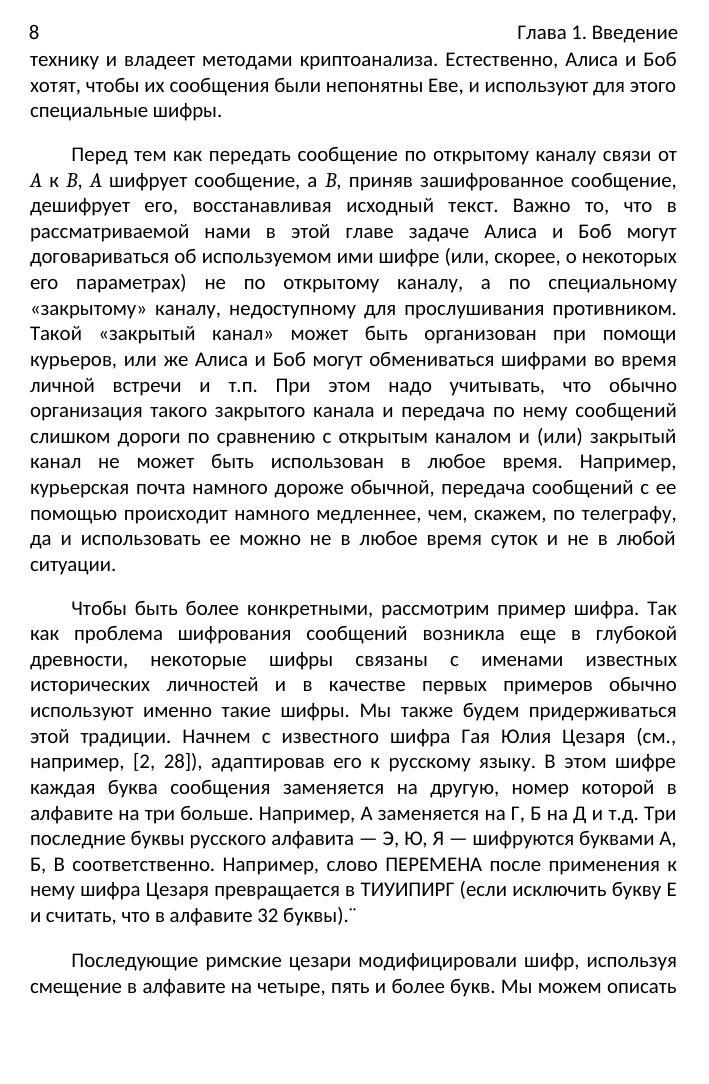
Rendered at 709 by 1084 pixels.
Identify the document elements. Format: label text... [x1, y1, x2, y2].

text Чтобы быть более конкретными, рассмотрим пример шифра. Так как проблема шифрования сообщений возникла еще в глубокой древности, некоторые шифры связаны с именами известных исторических личностей и в качестве первых примеров обычно используют именно такие шифры. Мы также будем придерживаться этой традиции. Начнем с известного шифра Гая Юлия Цезаря (см., например, [2, 28]), адаптировав его к русскому языку. В этом шифре каждая буква сообщения заменяется на другую, номер которой в алфавите на три больше. Например, А заменяется на Г, Б на Д и т.д. Три последние буквы русского алфавита — Э, Ю, Я — шифруются буквами А, Б, В соответственно. Например, слово ПЕРЕМЕНА после применения к нему шифра Цезаря превращается в ТИУИПИРГ (если исключить букву Е и считать, что в алфавите 32 буквы).¨ [30, 595, 678, 928]
text Перед тем как передать сообщение по открытому каналу связи от A к B, A шифрует сообщение, а B, приняв зашифрованное сообщение, дешифрует его, восстанавливая исходный текст. Важно то, что в рассматриваемой нами в этой главе задаче Алиса и Боб могут договариваться об используемом ими шифре (или, скорее, о некоторых его параметрах) не по открытому каналу, а по специальному «закрытому» каналу, недоступному для прослушивания противником. Такой «закрытый канал» может быть организован при помощи курьеров, или же Алиса и Боб могут обмениваться шифрами во время личной встречи и т.п. При этом надо учитывать, что обычно организация такого закрытого канала и передача по нему сообщений слишком дороги по сравнению с открытым каналом и (или) закрытый канал не может быть использован в любое время. Например, курьерская почта намного дороже обычной, передача сообщений с ее помощью происходит намного медленнее, чем, скажем, по телеграфу, да и использовать ее можно не в любое время суток и не в любой ситуации. [30, 141, 678, 577]
text технику и владеет методами криптоанализа. Естественно, Алиса и Боб хотят, чтобы их сообщения были непонятны Еве, и используют для этого специальные шифры. [30, 46, 678, 123]
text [30, 947, 678, 998]
